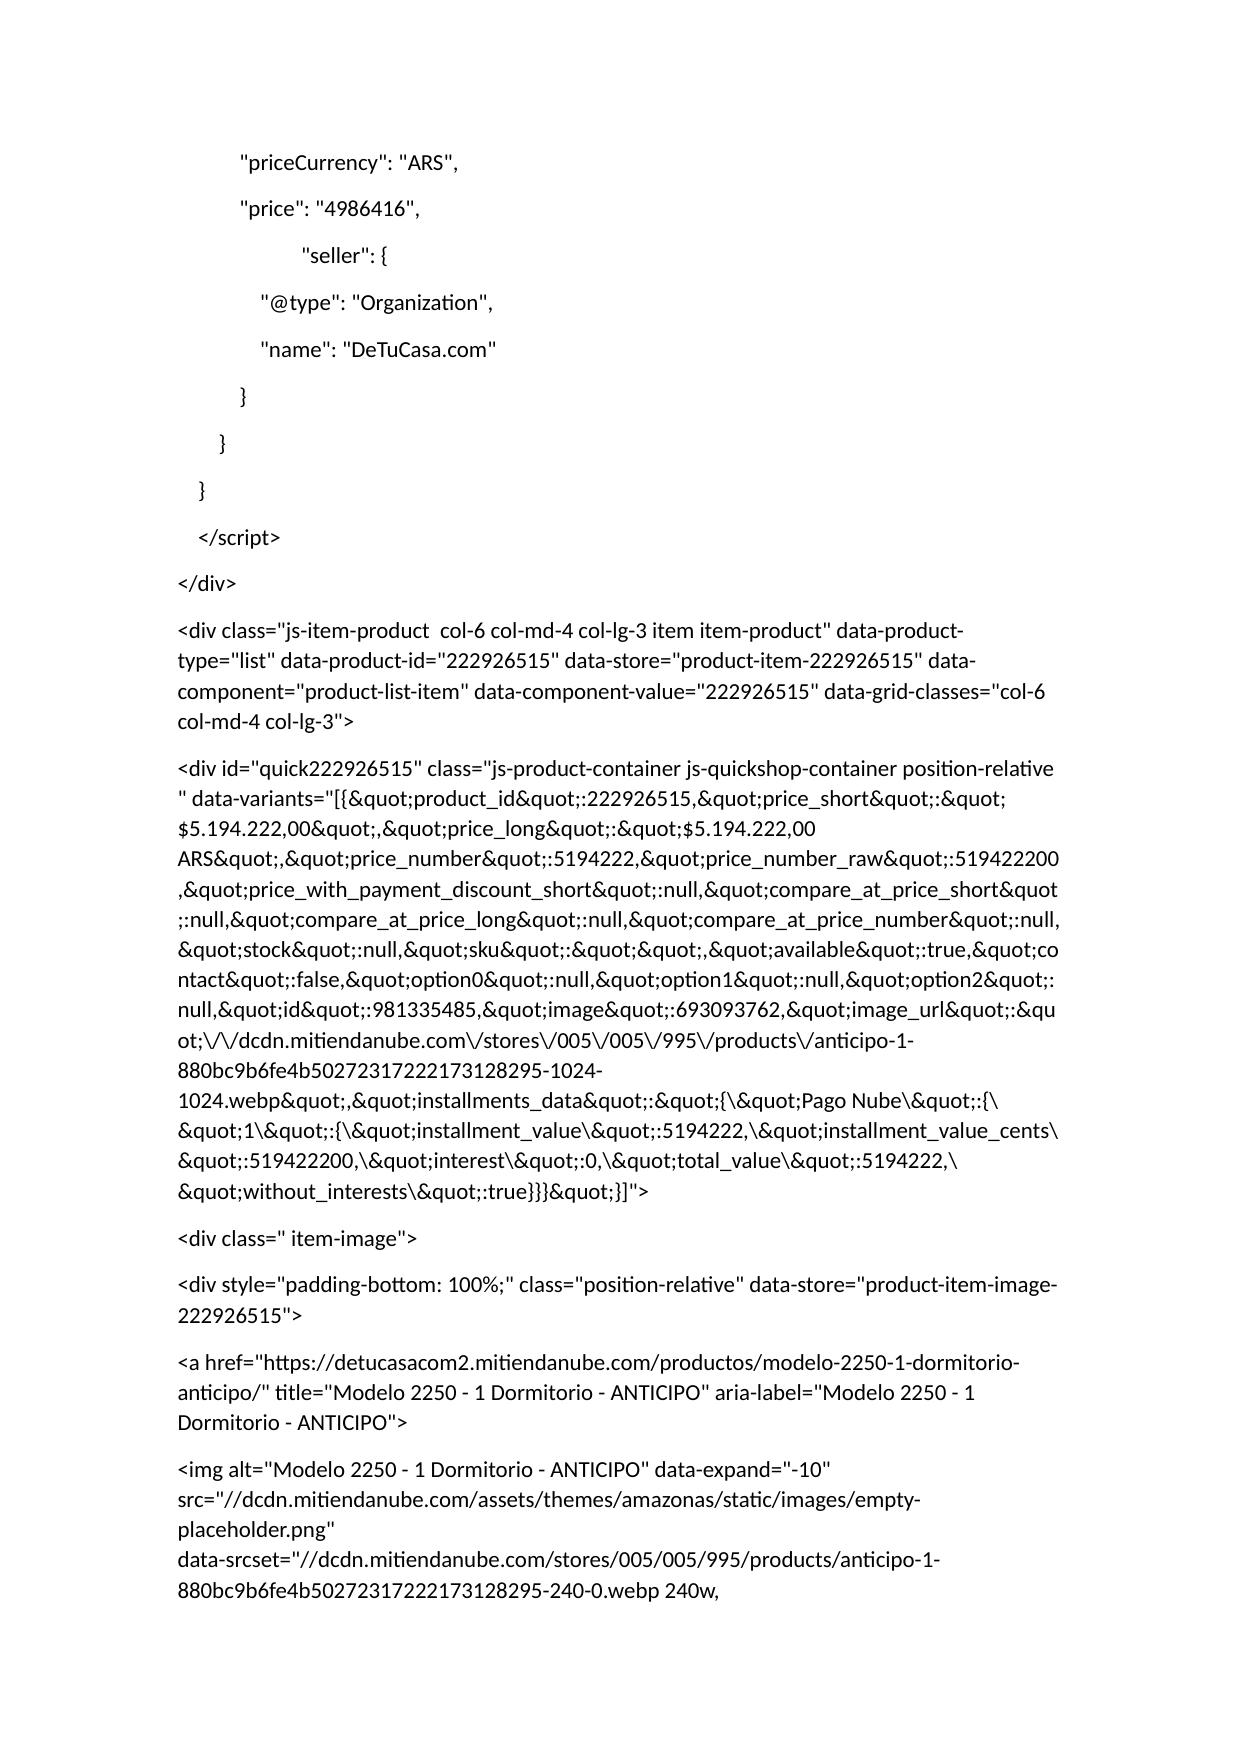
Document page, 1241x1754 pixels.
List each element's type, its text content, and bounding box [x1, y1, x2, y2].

text "@type": "Organization", [177, 288, 1063, 316]
text } [177, 429, 1063, 457]
text "price": "4986416", [177, 194, 1063, 222]
text </script> [177, 523, 1063, 551]
text "priceCurrency": "ARS", [177, 148, 1063, 176]
text </div> [177, 569, 1063, 597]
text <div style="padding-bottom: 100%;" class="position-relative" data-store="product-item-image-222926515"> [177, 1271, 1063, 1329]
text <div id="quick222926515" class="js-product-container js-quickshop-container position-relative " data-variants="[{&quot;product_id&quot;:222926515,&quot;price_short&quot;:&quot;$5.194.222,00&quot;,&quot;price_long&quot;:&quot;$5.194.222,00 ARS&quot;,&quot;price_number&quot;:5194222,&quot;price_number_raw&quot;:519422200,&quot;price_with_payment_discount_short&quot;:null,&quot;compare_at_price_short&quot;:null,&quot;compare_at_price_long&quot;:null,&quot;compare_at_price_number&quot;:null,&quot;stock&quot;:null,&quot;sku&quot;:&quot;&quot;,&quot;available&quot;:true,&quot;contact&quot;:false,&quot;option0&quot;:null,&quot;option1&quot;:null,&quot;option2&quot;:null,&quot;id&quot;:981335485,&quot;image&quot;:693093762,&quot;image_url&quot;:&quot;\/\/dcdn.mitiendanube.com\/stores\/005\/005\/995\/products\/anticipo-1-880bc9b6fe4b50272317222173128295-1024-1024.webp&quot;,&quot;installments_data&quot;:&quot;{\&quot;Pago Nube\&quot;:{\&quot;1\&quot;:{\&quot;installment_value\&quot;:5194222,\&quot;installment_value_cents\&quot;:519422200,\&quot;interest\&quot;:0,\&quot;total_value\&quot;:5194222,\&quot;without_interests\&quot;:true}}}&quot;}]"> [177, 754, 1063, 1205]
text "name": "DeTuCasa.com" [177, 335, 1063, 363]
text } [177, 382, 1063, 410]
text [177, 1455, 1063, 1604]
text } [177, 476, 1063, 504]
text <div class=" item-image"> [177, 1224, 1063, 1252]
text <a href="https://detucasacom2.mitiendanube.com/productos/modelo-2250-1-dormitorio-anticipo/" title="Modelo 2250 - 1 Dormitorio - ANTICIPO" aria-label="Modelo 2250 - 1 Dormitorio - ANTICIPO"> [177, 1348, 1063, 1436]
text <div class="js-item-product col-6 col-md-4 col-lg-3 item item-product" data-product-type="list" data-product-id="222926515" data-store="product-item-222926515" data-component="product-list-item" data-component-value="222926515" data-grid-classes="col-6 col-md-4 col-lg-3"> [177, 616, 1063, 735]
text "seller": { [177, 241, 1063, 269]
